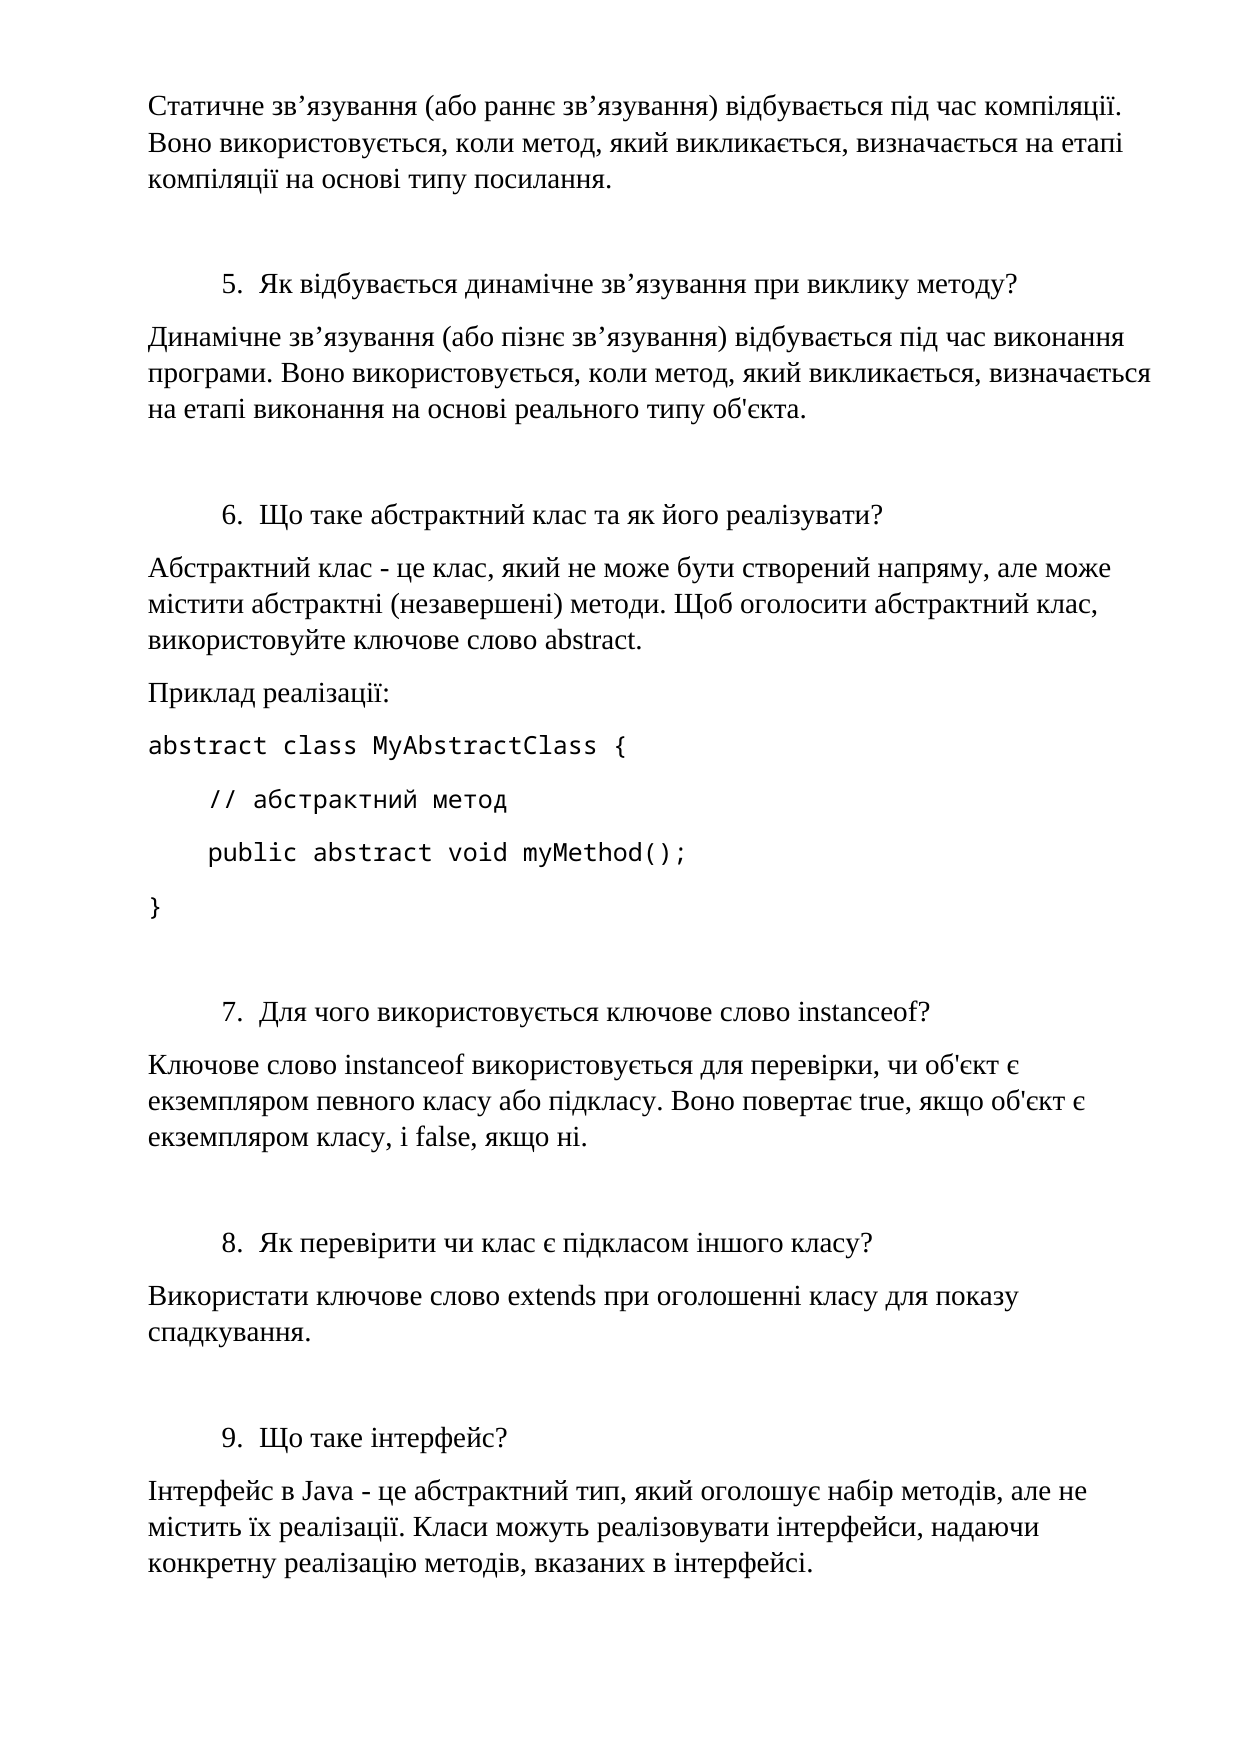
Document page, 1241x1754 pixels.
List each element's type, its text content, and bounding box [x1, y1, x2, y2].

list Для чого використовується ключове слово instanceof? [221, 994, 1152, 1028]
text Інтерфейс в Java - це абстрактний тип, який оголошує набір методів, але не містить їх реалізації. Класи можуть реалізовувати інтерфейси, надаючи конкретну реалізацію методів, вказаних в інтерфейсі. [148, 1473, 1152, 1578]
text Використати ключове слово extends при оголошенні класу для показу спадкування. [148, 1278, 1152, 1348]
list Як відбувається динамічне зв’язування при виклику методу? [221, 266, 1152, 300]
text // абстрактний метод [148, 781, 1152, 815]
list Що таке абстрактний клас та як його реалізувати? [221, 497, 1152, 531]
text public abstract void myMethod(); [148, 835, 1152, 869]
list Як перевірити чи клас є підкласом іншого класу? [221, 1225, 1152, 1259]
text Ключове слово instanceof використовується для перевірки, чи об'єкт є екземпляром певного класу або підкласу. Воно повертає true, якщо об'єкт є екземпляром класу, і false, якщо ні. [148, 1047, 1152, 1153]
text abstract class MyAbstractClass { [148, 728, 1152, 762]
text } [148, 888, 1152, 922]
text Динамічне зв’язування (або пізнє зв’язування) відбувається під час виконання програми. Воно використовується, коли метод, який викликається, визначається на етапі виконання на основі реального типу об'єкта. [148, 319, 1152, 425]
list Що таке інтерфейс? [221, 1420, 1152, 1453]
text Абстрактний клас - це клас, який не може бути створений напряму, але може містити абстрактні (незавершені) методи. Щоб оголосити абстрактний клас, використовуйте ключове слово abstract. [148, 550, 1152, 656]
text Статичне зв’язування (або раннє зв’язування) відбувається під час компіляції. Воно використовується, коли метод, який викликається, визначається на етапі компіляції на основі типу посилання. [148, 88, 1152, 194]
text Приклад реалізації: [148, 675, 1152, 709]
